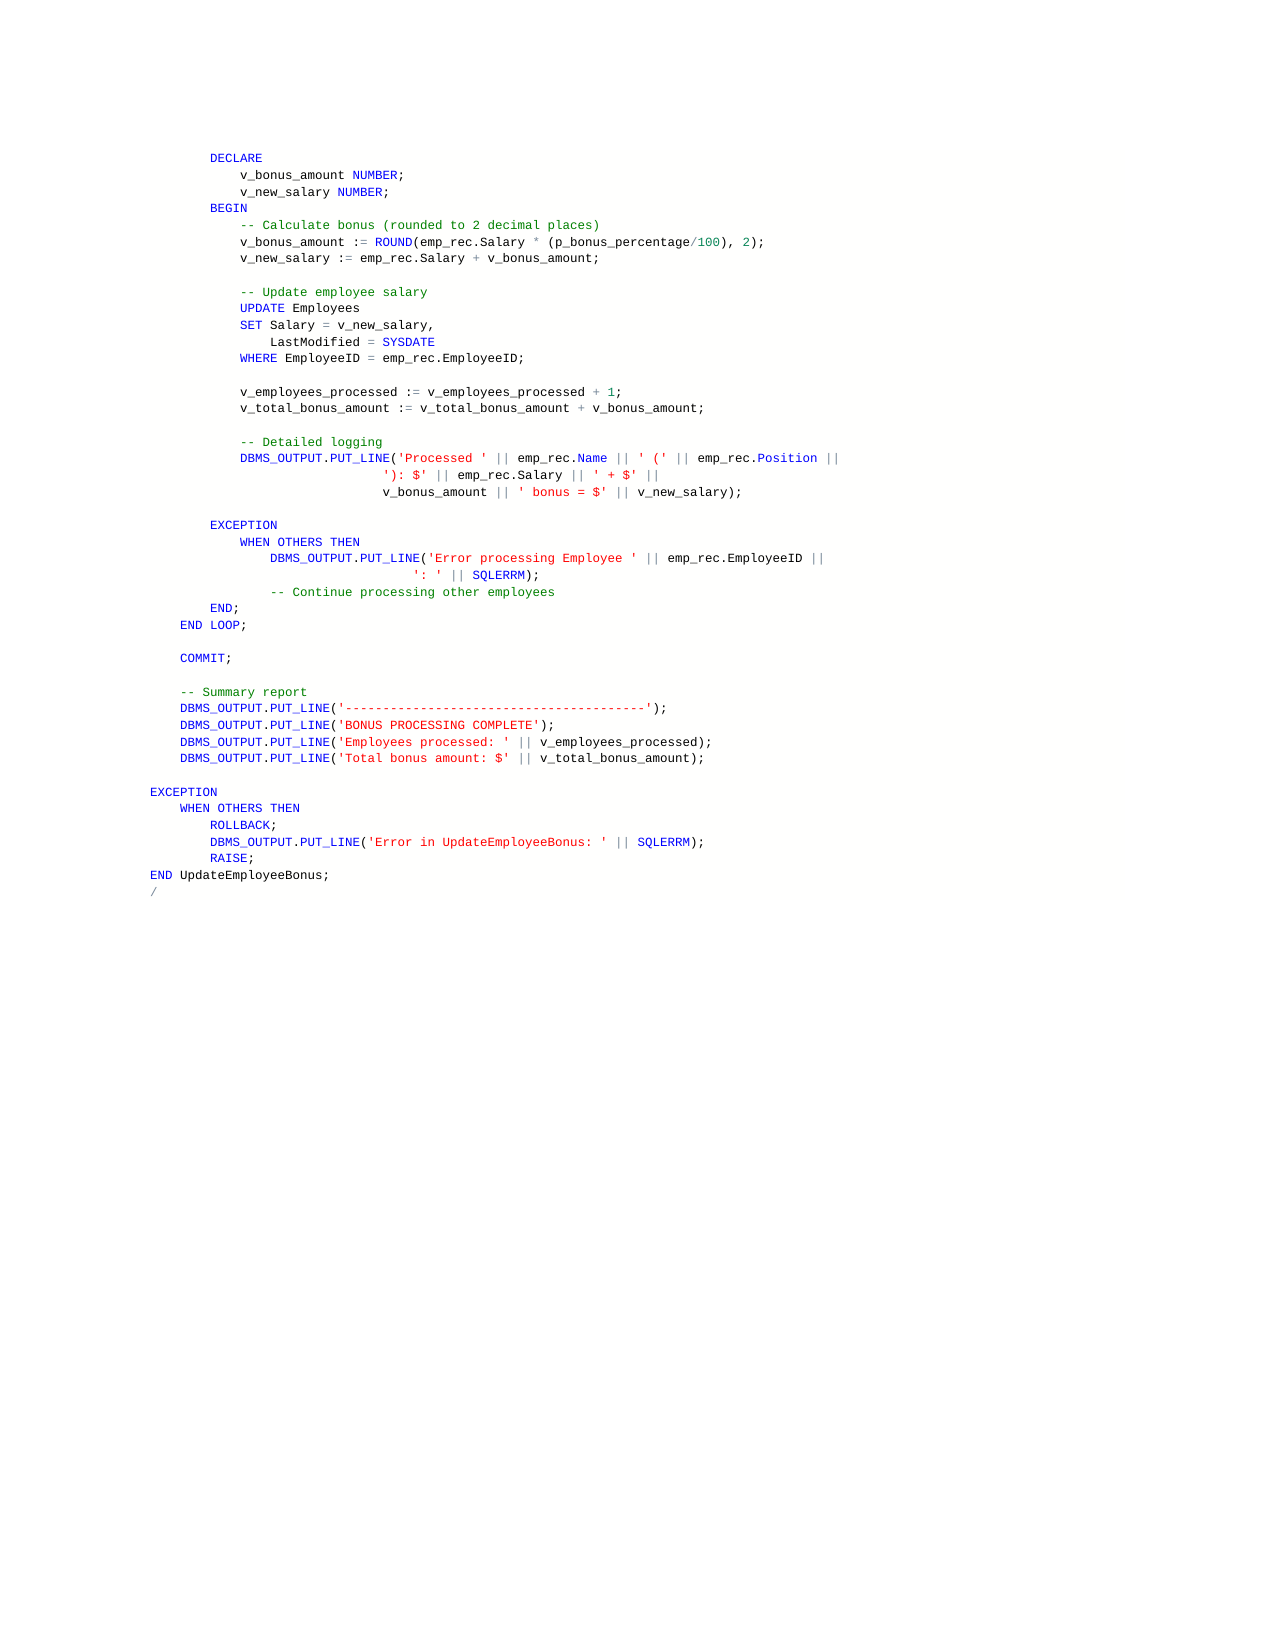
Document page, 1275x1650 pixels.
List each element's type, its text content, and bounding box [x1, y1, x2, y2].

text DECLARE [150, 150, 1125, 167]
text v_bonus_amount := ROUND(emp_rec.Salary * (p_bonus_percentage/100), 2); [150, 233, 1125, 250]
text -- Calculate bonus (rounded to 2 decimal places) [150, 217, 1125, 233]
text ': ' || SQLERRM); [150, 567, 1125, 583]
text v_new_salary NUMBER; [150, 183, 1125, 200]
text / [150, 883, 1125, 900]
text WHEN OTHERS THEN [150, 800, 1125, 817]
text -- Continue processing other employees [150, 583, 1125, 600]
text -- Detailed logging [150, 433, 1125, 450]
text SET Salary = v_new_salary, [150, 317, 1125, 333]
text ROLLBACK; [150, 817, 1125, 833]
text END; [150, 600, 1125, 617]
text EXCEPTION [150, 517, 1125, 533]
text v_new_salary := emp_rec.Salary + v_bonus_amount; [150, 250, 1125, 267]
text DBMS_OUTPUT.PUT_LINE('Processed ' || emp_rec.Name || ' (' || emp_rec.Position || [150, 450, 1125, 467]
text DBMS_OUTPUT.PUT_LINE('Employees processed: ' || v_employees_processed); [150, 733, 1125, 750]
text END LOOP; [150, 617, 1125, 633]
text v_bonus_amount || ' bonus = $' || v_new_salary); [150, 483, 1125, 500]
text DBMS_OUTPUT.PUT_LINE('Error in UpdateEmployeeBonus: ' || SQLERRM); [150, 833, 1125, 850]
text DBMS_OUTPUT.PUT_LINE('BONUS PROCESSING COMPLETE'); [150, 717, 1125, 733]
text EXCEPTION [150, 783, 1125, 800]
text UPDATE Employees [150, 300, 1125, 317]
text v_total_bonus_amount := v_total_bonus_amount + v_bonus_amount; [150, 400, 1125, 417]
text BEGIN [150, 200, 1125, 217]
text DBMS_OUTPUT.PUT_LINE('Error processing Employee ' || emp_rec.EmployeeID || [150, 550, 1125, 567]
text DBMS_OUTPUT.PUT_LINE('Total bonus amount: $' || v_total_bonus_amount); [150, 750, 1125, 767]
text -- Summary report [150, 683, 1125, 700]
text '): $' || emp_rec.Salary || ' + $' || [150, 467, 1125, 483]
text LastModified = SYSDATE [150, 333, 1125, 350]
text RAISE; [150, 850, 1125, 867]
text END UpdateEmployeeBonus; [150, 867, 1125, 883]
text WHERE EmployeeID = emp_rec.EmployeeID; [150, 350, 1125, 367]
text v_bonus_amount NUMBER; [150, 167, 1125, 183]
text WHEN OTHERS THEN [150, 533, 1125, 550]
text -- Update employee salary [150, 283, 1125, 300]
text COMMIT; [150, 650, 1125, 667]
text v_employees_processed := v_employees_processed + 1; [150, 383, 1125, 400]
text DBMS_OUTPUT.PUT_LINE('----------------------------------------'); [150, 700, 1125, 717]
